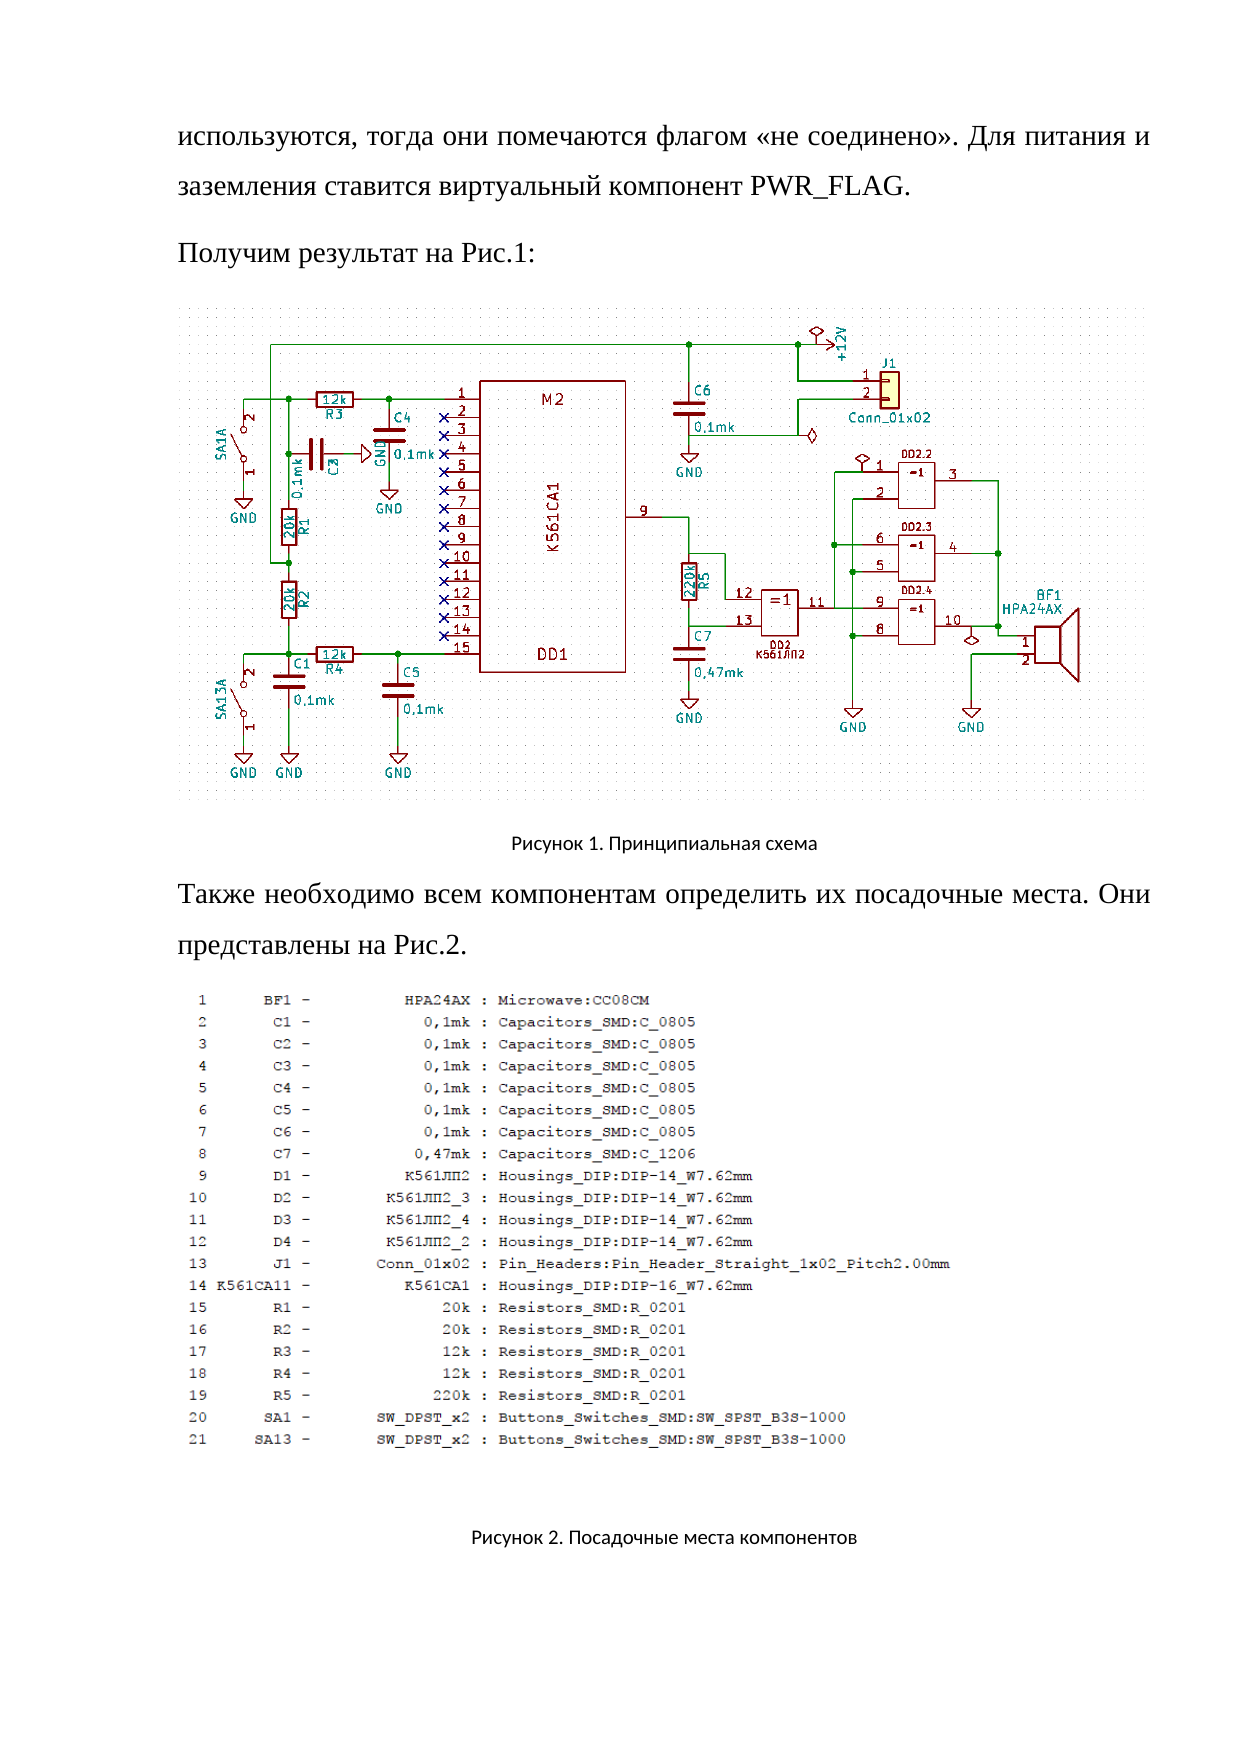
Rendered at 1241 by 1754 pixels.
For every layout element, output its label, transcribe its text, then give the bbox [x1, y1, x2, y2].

text Рисунок 1. Принципиальная схема [177, 830, 1152, 856]
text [177, 118, 1152, 202]
picture [177, 302, 1152, 800]
text Получим результат на Рис.1: [177, 235, 1152, 269]
picture [177, 993, 1152, 1494]
text Рисунок 2. Посадочные места компонентов [177, 1524, 1152, 1550]
text Также необходимо всем компонентам определить их посадочные места. Они представлены на Рис.2. [177, 877, 1152, 961]
